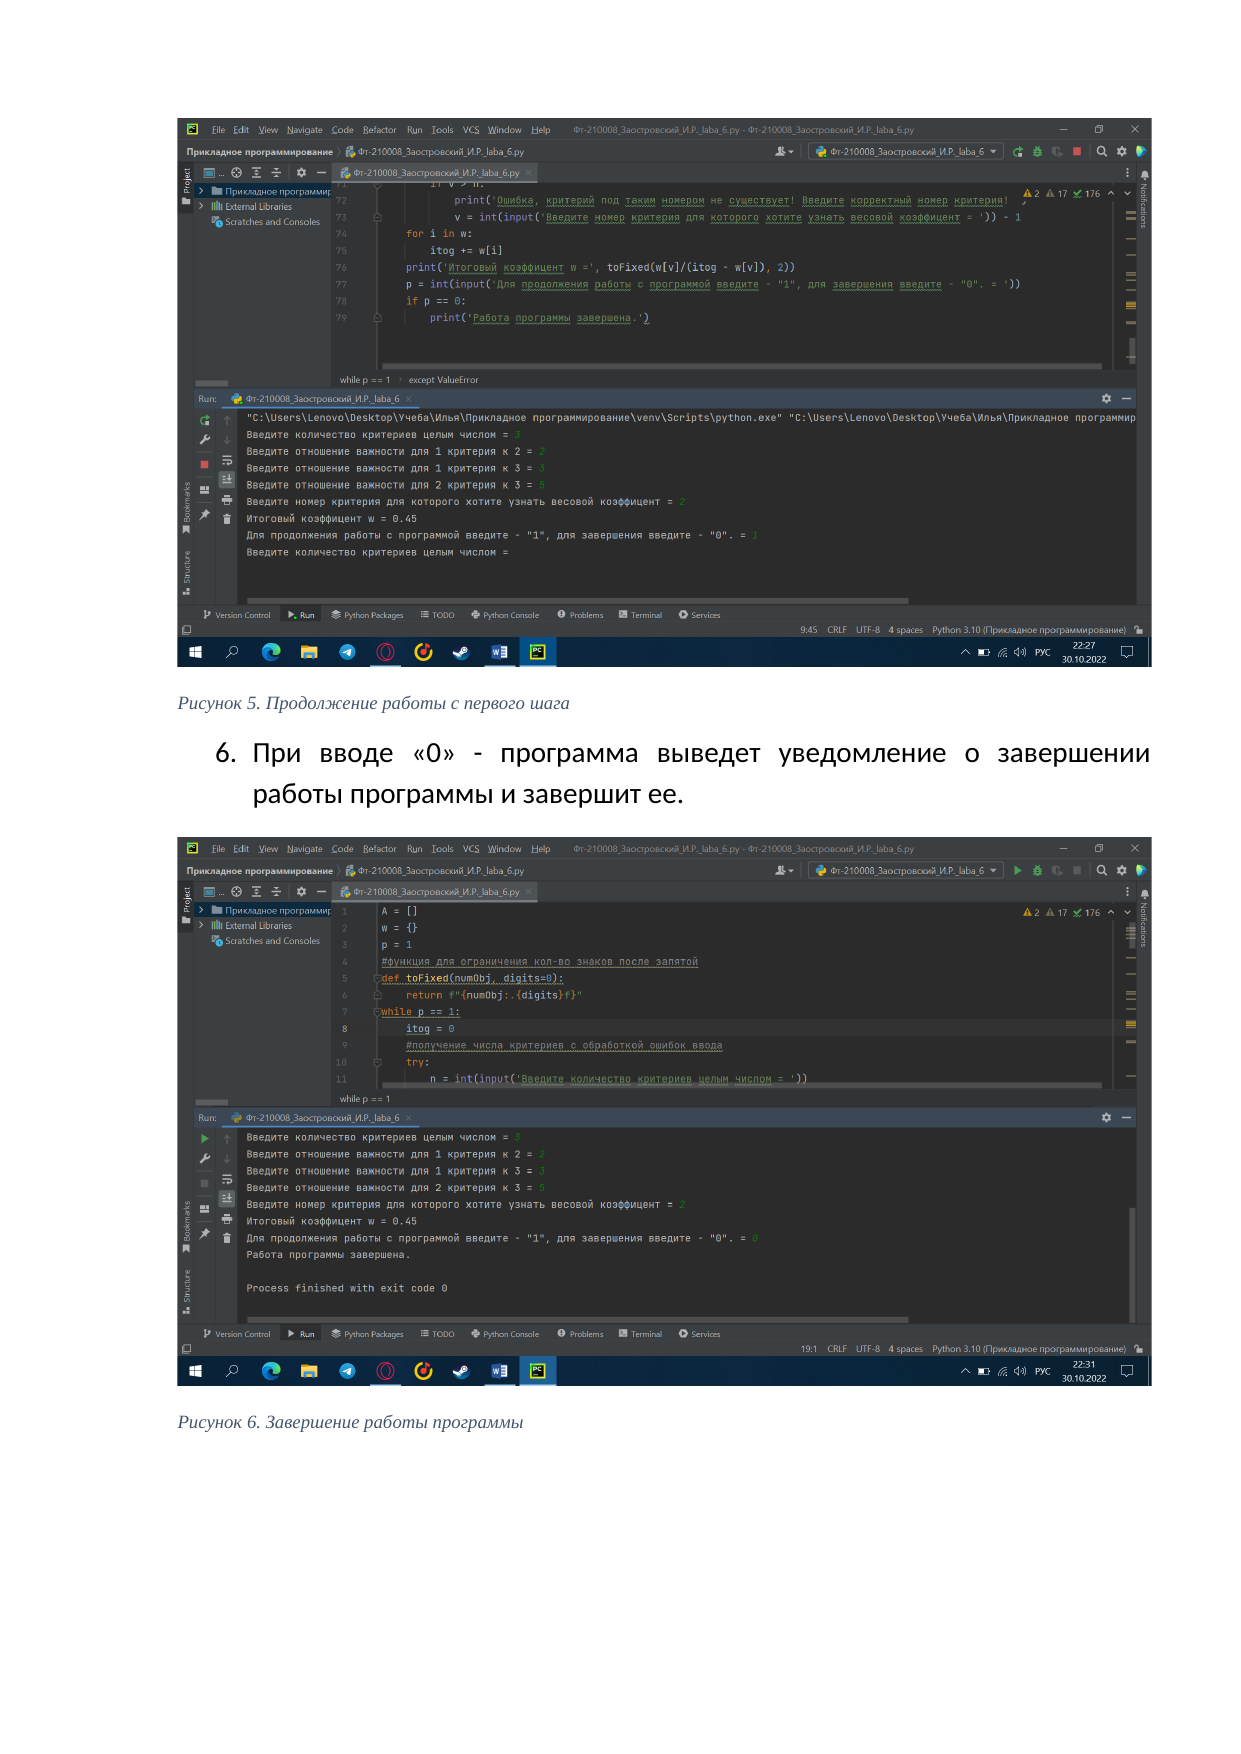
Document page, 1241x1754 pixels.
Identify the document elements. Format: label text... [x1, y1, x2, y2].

text Рисунок 6. Завершение работы программы [177, 1411, 1152, 1433]
list При вводе «0» - программа выведет уведомление о завершении работы программы и завершит ее. [215, 734, 1152, 811]
picture [177, 837, 1152, 1386]
text Рисунок 5. Продолжение работы с первого шага [177, 692, 1152, 714]
picture [177, 118, 1152, 667]
